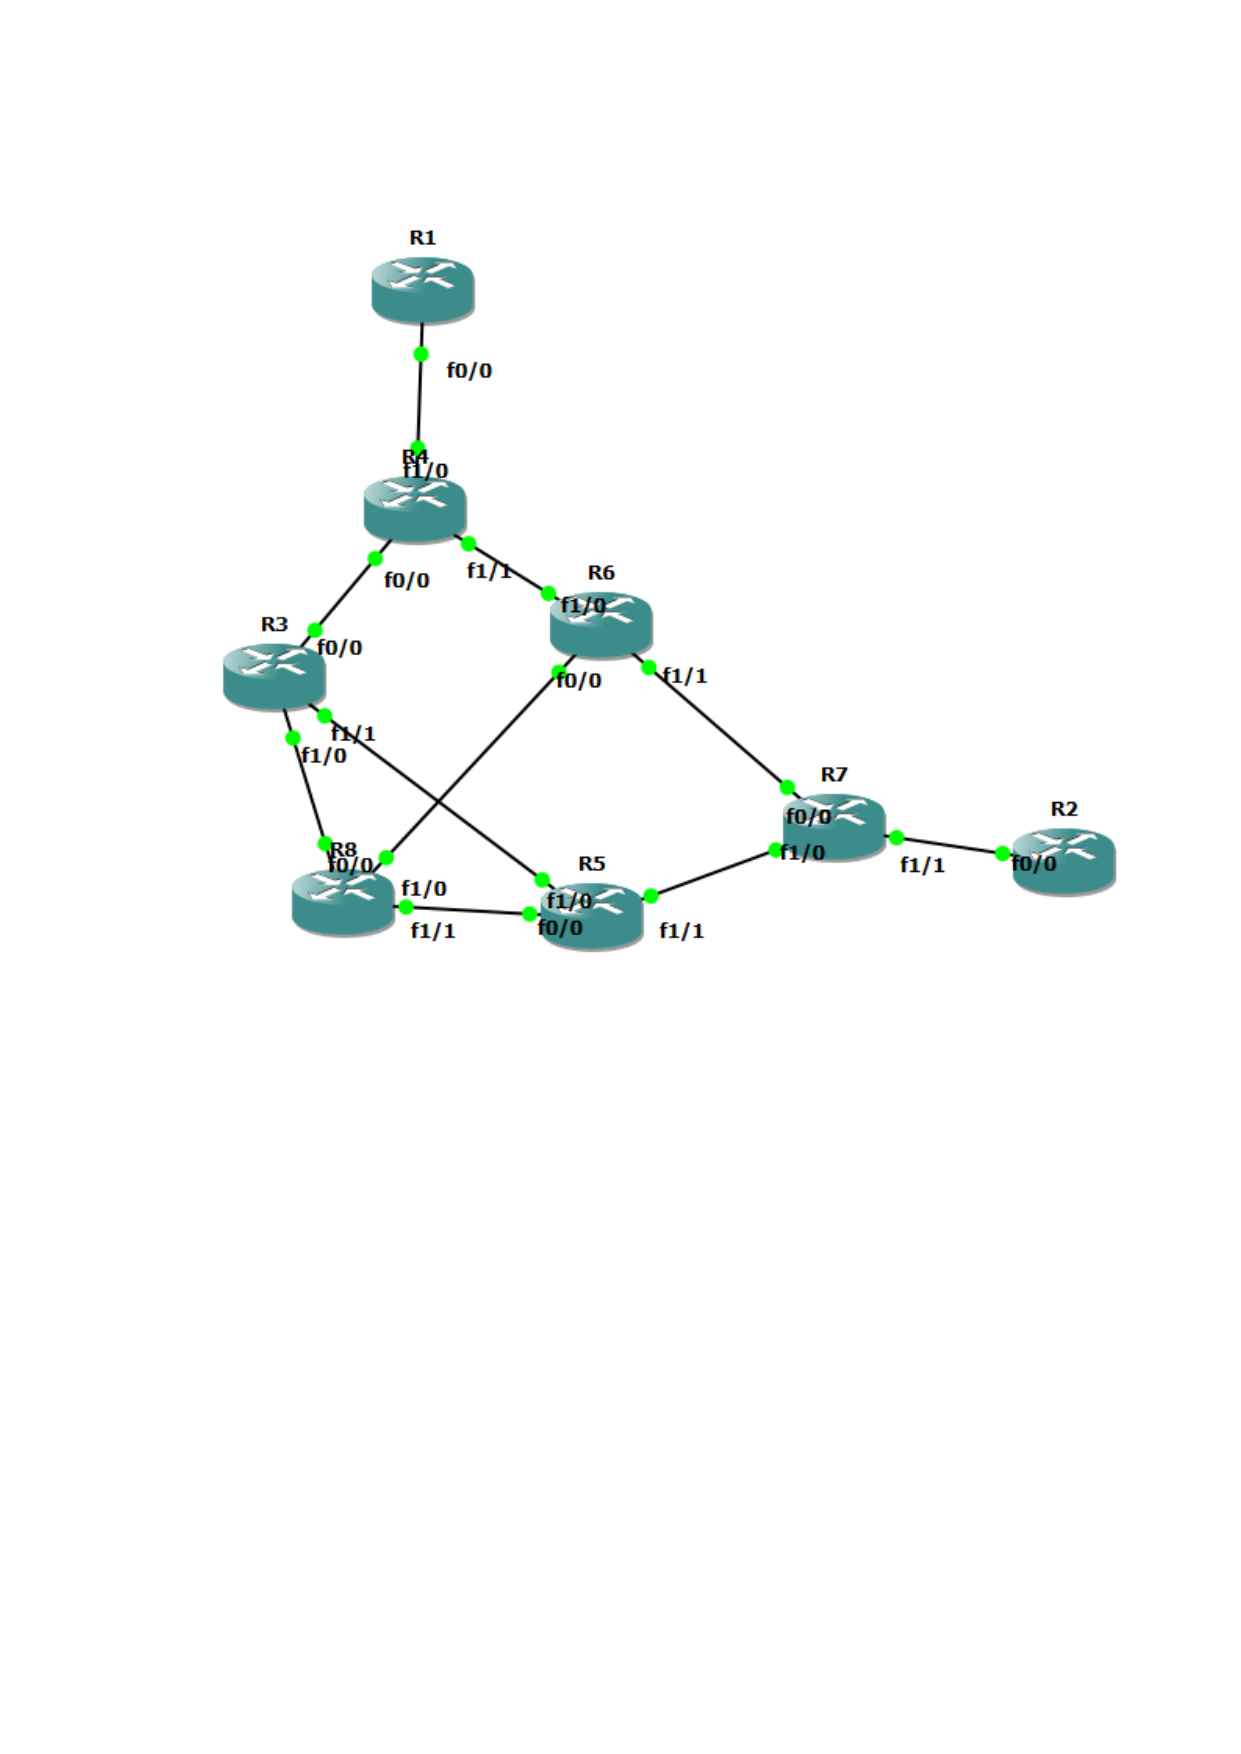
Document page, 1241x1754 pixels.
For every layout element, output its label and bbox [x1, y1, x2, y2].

picture [200, 223, 1129, 993]
